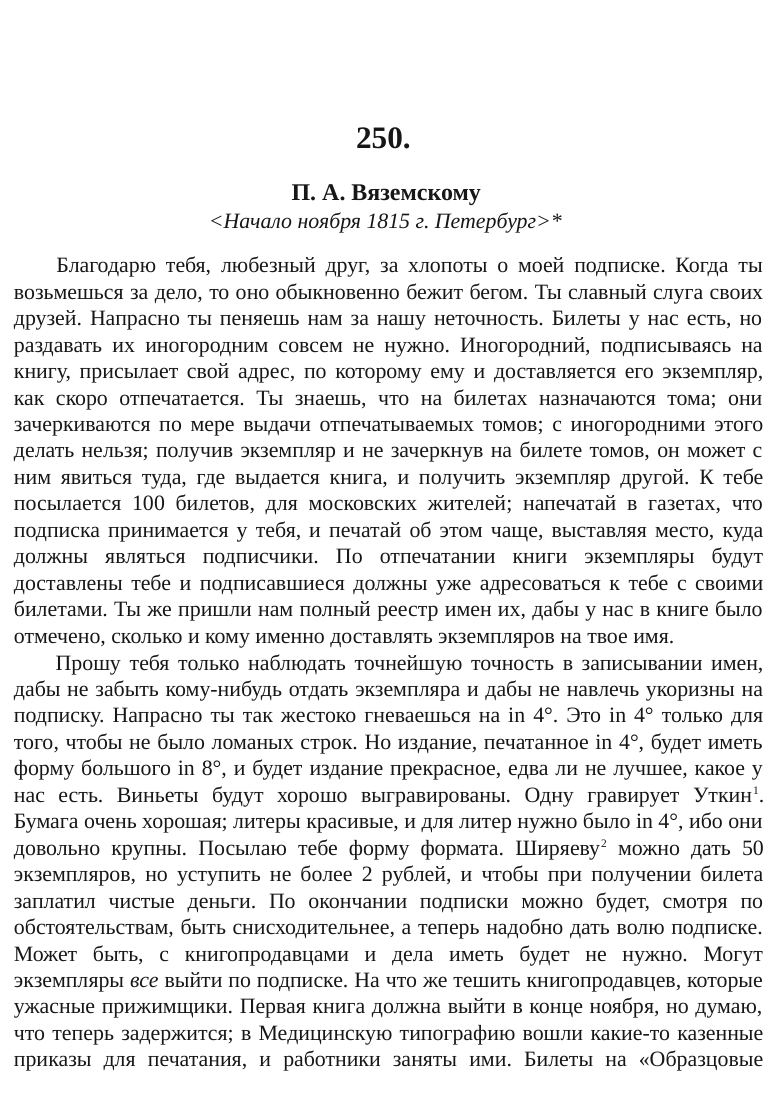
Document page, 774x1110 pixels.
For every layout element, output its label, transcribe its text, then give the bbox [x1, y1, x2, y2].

text <Начало ноября 1815 г. Петербург>* [19, 208, 753, 233]
subtitle 250. [12, 119, 754, 155]
text Благодарю тебя, любезный друг, за хлопоты о моей подписке. Когда ты возьмешься за дело, то оно обыкновенно бежит бегом. Ты славный слуга своих друзей. Напрасно ты пеняешь нам за нашу неточность. Билеты у нас есть, но раздавать их иногородним совсем не нужно. Иногородний, подписываясь на книгу, присылает свой адрес, по которому ему и доставляется его экземпляр, как скоро отпечатается. Ты знаешь, что на билетах назначаются тома; они зачеркиваются по мере выдачи отпечатываемых томов; с иногородними этого делать нельзя; получив экземпляр и не зачеркнув на билете томов, он может с ним явиться туда, где выдается книга, и получить экземпляр другой. К тебе посылается 100 билетов, для московских жителей; напечатай в газетах, что подписка принимается у тебя, и печатай об этом чаще, выставляя место, куда должны являться подписчики. По отпечатании книги экземпляры будут доставлены тебе и подписавшиеся должны уже адресоваться к тебе с своими билетами. Ты же пришли нам полный реестр имен их, дабы у нас в книге было отмечено, сколько и кому именно доставлять экземпляров на твое имя. [14, 252, 764, 648]
text П. А. Вяземскому [21, 178, 751, 205]
